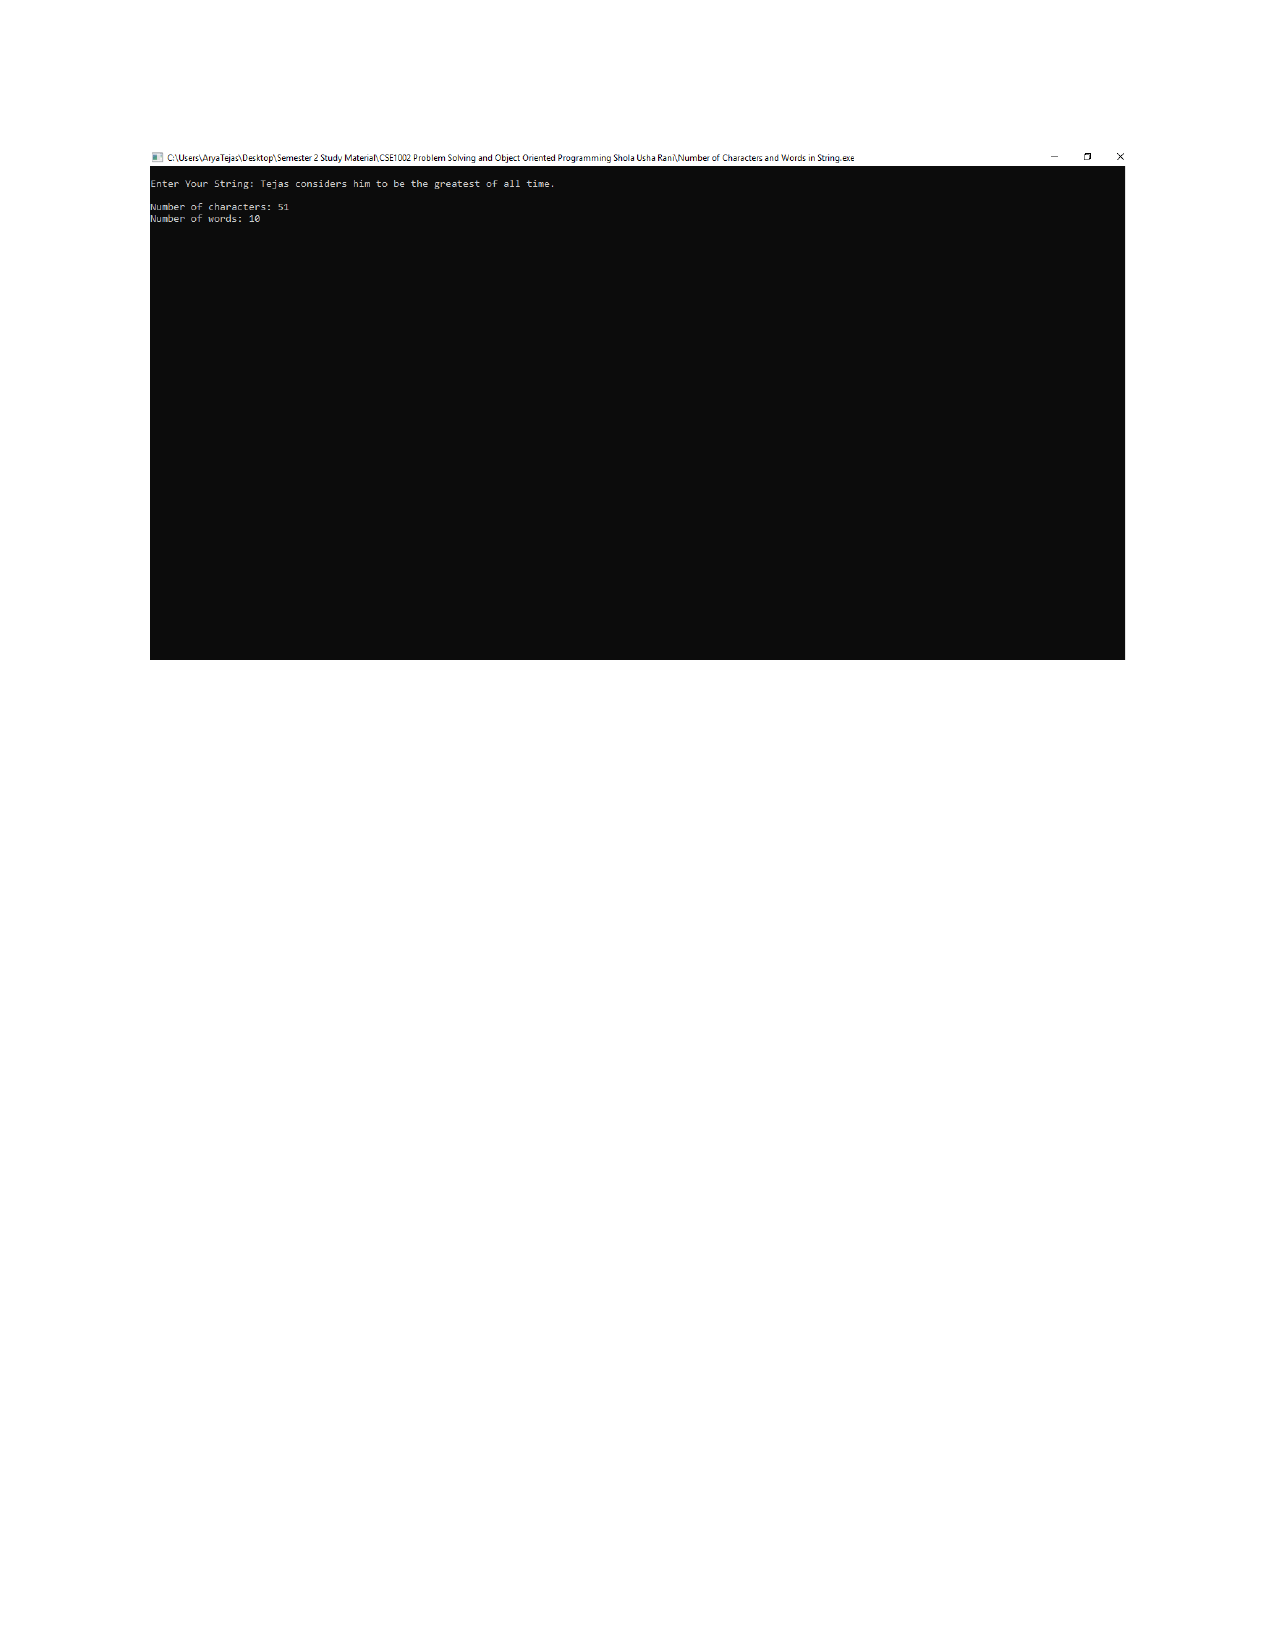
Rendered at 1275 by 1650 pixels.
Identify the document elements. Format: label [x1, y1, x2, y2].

picture [150, 150, 1125, 660]
